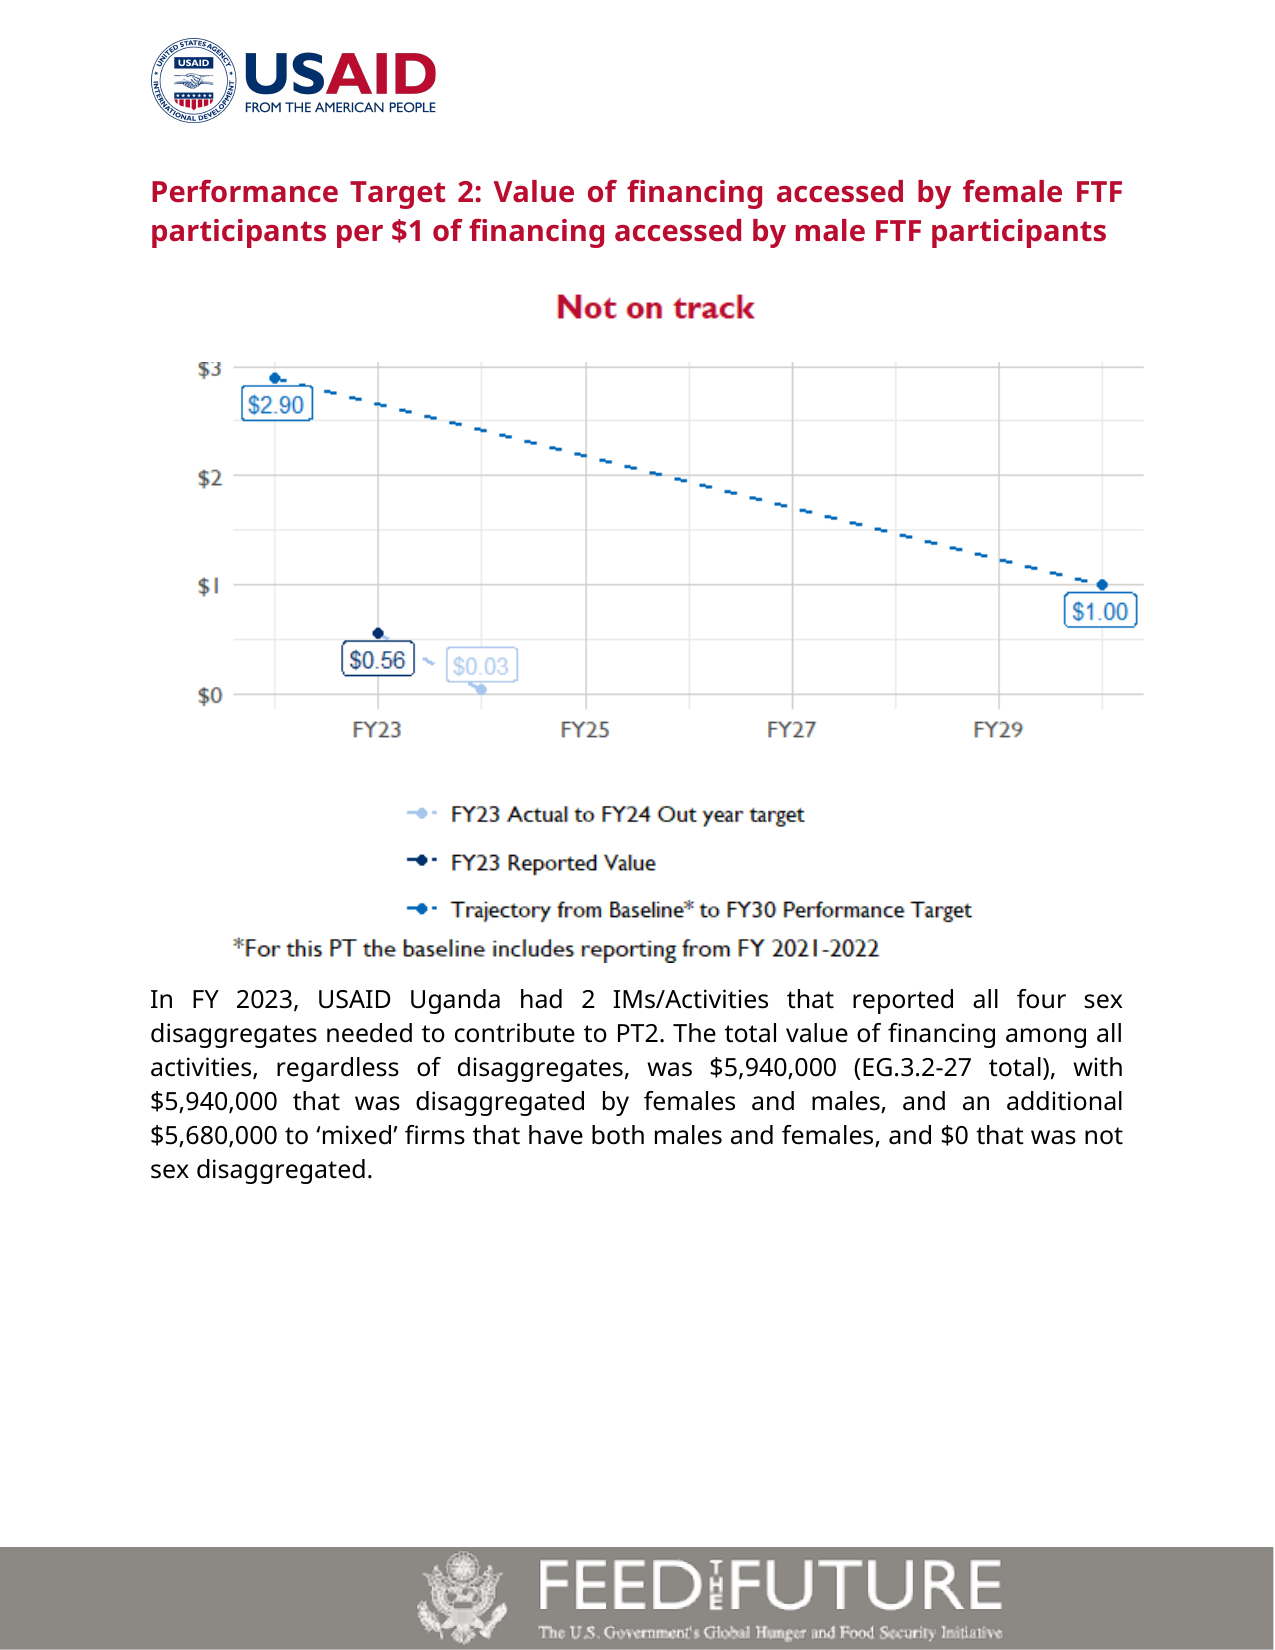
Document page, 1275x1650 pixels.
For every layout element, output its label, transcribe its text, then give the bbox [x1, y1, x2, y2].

text In FY 2023, USAID Uganda had 2 IMs/Activities that reported all four sex disaggregates needed to contribute to PT2. The total value of financing among all activities, regardless of disaggregates, was $5,940,000 (EG.3.2-27 total), with $5,940,000 that was disaggregated by females and males, and an additional $5,680,000 to ‘mixed’ firms that have both males and females, and $0 that was not sex disaggregated. [150, 981, 1125, 1186]
picture [168, 362, 1144, 963]
picture [413, 1545, 1008, 1646]
picture [151, 38, 436, 123]
picture [168, 268, 1144, 344]
subtitle Performance Target 2: Value of financing accessed by female FTF participants per $1 of financing accessed by male FTF participants [150, 171, 1125, 250]
